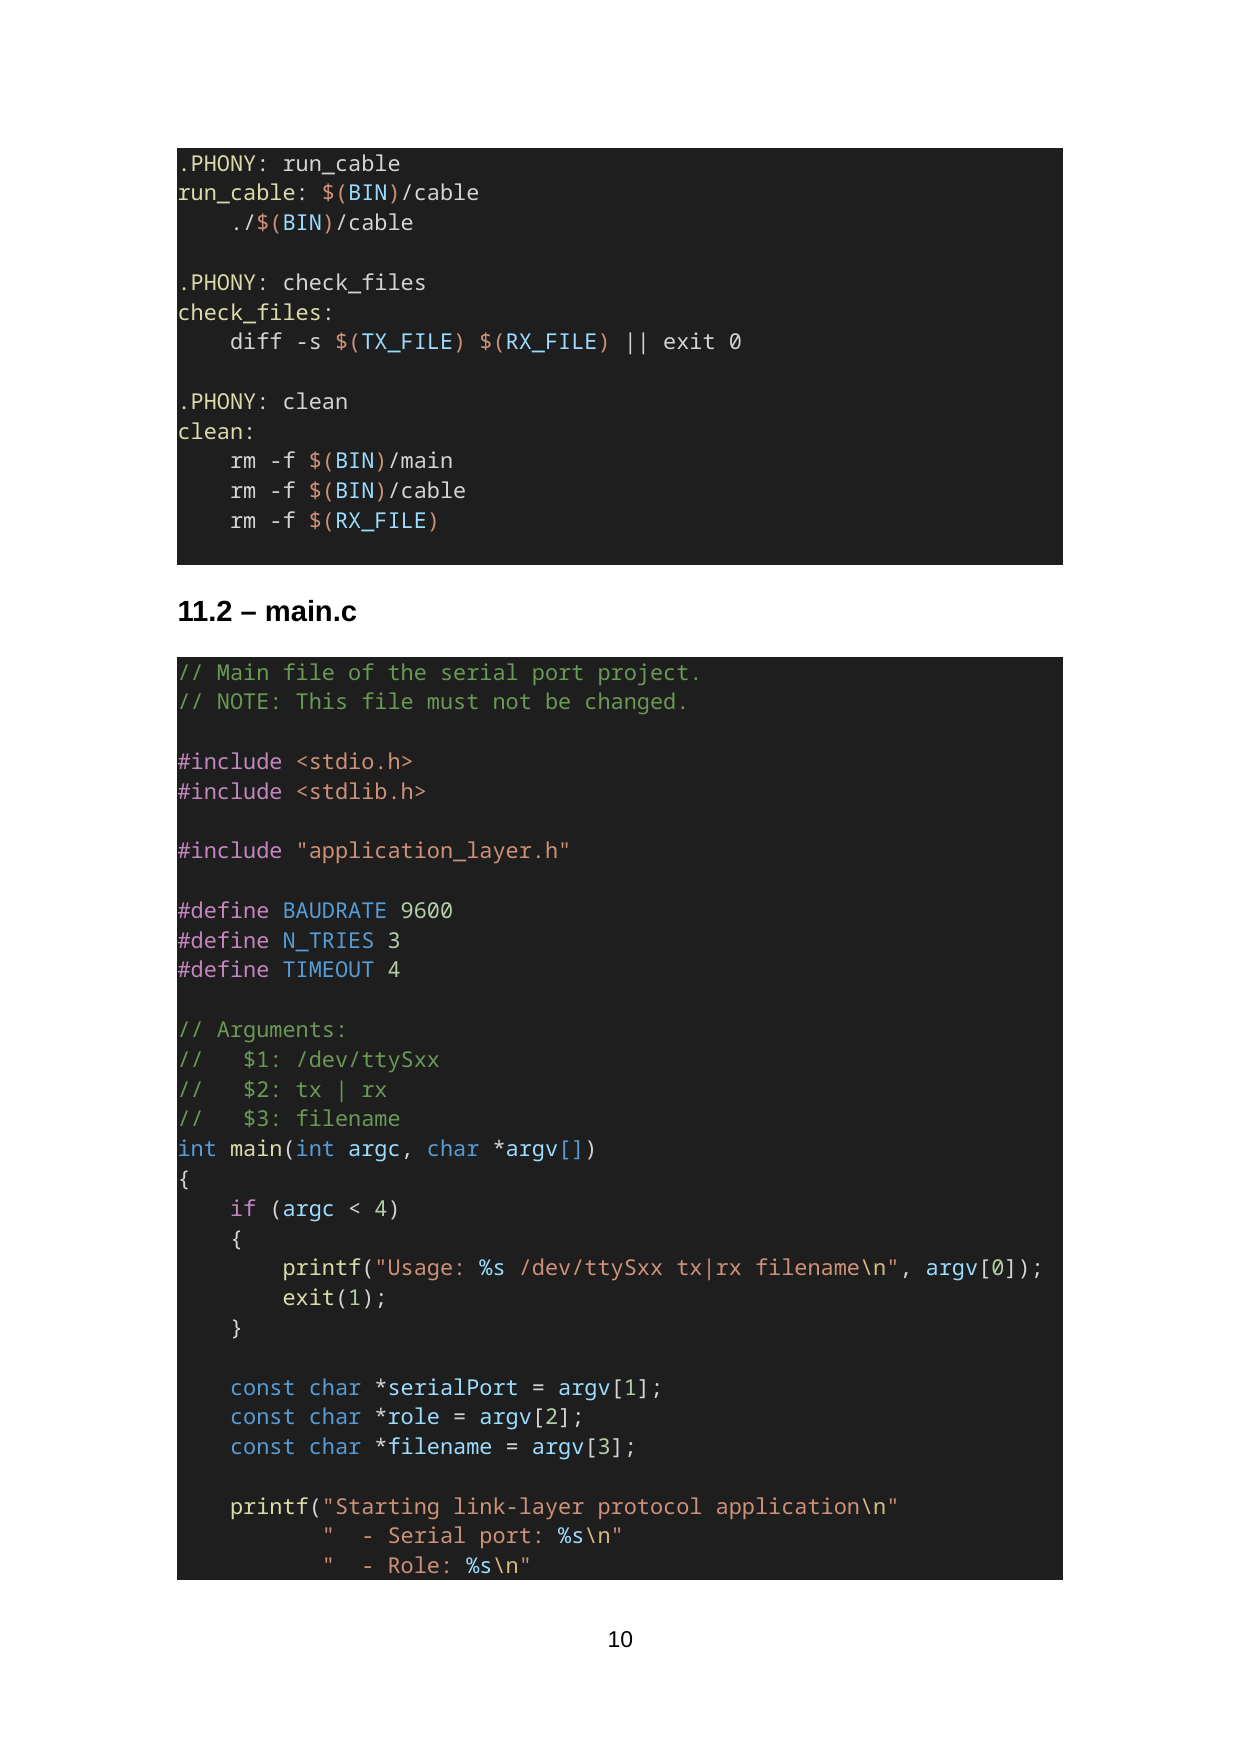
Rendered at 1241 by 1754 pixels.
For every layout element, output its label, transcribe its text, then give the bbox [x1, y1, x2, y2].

text run_cable: $(BIN)/cable [177, 177, 1063, 207]
text rm -f $(BIN)/cable [177, 475, 1063, 505]
text // NOTE: This file must not be changed. [177, 686, 1063, 716]
text // $2: tx | rx [177, 1074, 1063, 1103]
text .PHONY: clean [177, 386, 1063, 416]
text rm -f $(BIN)/main [177, 446, 1063, 475]
text #include <stdlib.h> [177, 776, 1063, 806]
text #define N_TRIES 3 [177, 925, 1063, 954]
text if (argc < 4) [177, 1193, 1063, 1223]
text // Arguments: [177, 1014, 1063, 1044]
text int main(int argc, char *argv[]) [177, 1133, 1063, 1163]
text printf("Usage: %s /dev/ttySxx tx|rx filename\n", argv[0]); [177, 1252, 1063, 1282]
text check_files: [177, 297, 1063, 326]
text exit(1); [177, 1282, 1063, 1312]
text clean: [177, 416, 1063, 446]
text // $1: /dev/ttySxx [177, 1044, 1063, 1074]
text // Main file of the serial port project. [177, 657, 1063, 686]
text } [177, 1312, 1063, 1342]
text #include <stdio.h> [177, 746, 1063, 776]
text ./$(BIN)/cable [177, 207, 1063, 237]
text #define BAUDRATE 9600 [177, 895, 1063, 925]
text rm -f $(RX_FILE) [177, 505, 1063, 535]
text .PHONY: run_cable [177, 148, 1063, 177]
text " - Role: %s\n" [177, 1550, 1063, 1580]
text " - Serial port: %s\n" [177, 1521, 1063, 1550]
text const char *role = argv[2]; [177, 1401, 1063, 1431]
text #include "application_layer.h" [177, 835, 1063, 865]
subtitle 11.2 – main.c [177, 594, 1063, 627]
text { [177, 1223, 1063, 1252]
text const char *serialPort = argv[1]; [177, 1372, 1063, 1401]
text // $3: filename [177, 1103, 1063, 1133]
text diff -s $(TX_FILE) $(RX_FILE) || exit 0 [177, 326, 1063, 356]
text #define TIMEOUT 4 [177, 954, 1063, 984]
text printf("Starting link-layer protocol application\n" [177, 1491, 1063, 1521]
text { [177, 1163, 1063, 1193]
text const char *filename = argv[3]; [177, 1431, 1063, 1461]
text .PHONY: check_files [177, 267, 1063, 297]
